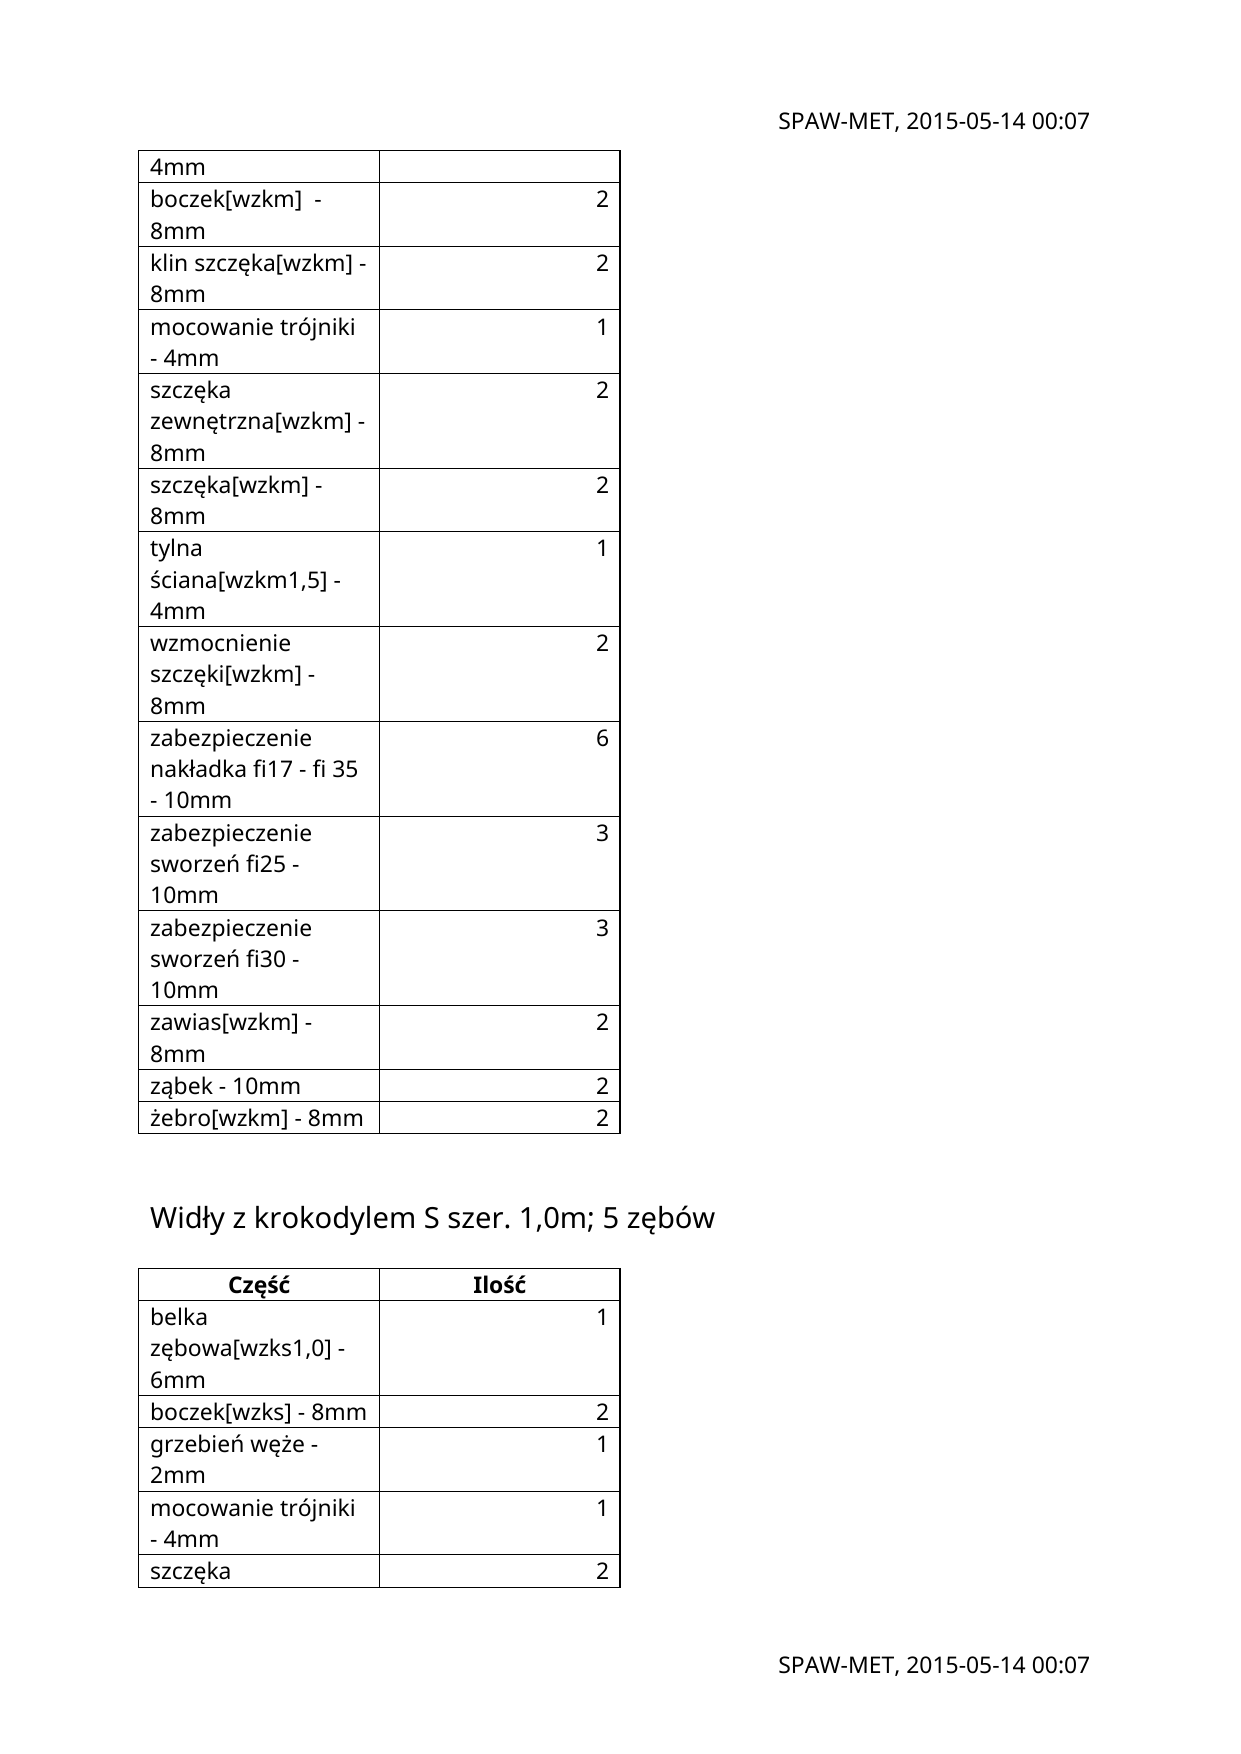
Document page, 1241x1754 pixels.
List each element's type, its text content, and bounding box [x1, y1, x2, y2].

table_cell wzmocnienie szczęki[wzkm] - 8mm [139, 627, 379, 721]
table_cell 3 [380, 817, 619, 910]
table_cell zabezpieczenie nakładka fi17 - fi 35 - 10mm [139, 722, 379, 816]
table_cell żebro[wzkm] - 8mm [139, 1102, 379, 1133]
table_cell klin szczęka[wzkm] - 8mm [139, 247, 379, 309]
table_cell 2 [380, 1102, 619, 1133]
table_cell boczek[wzkm] - 8mm [139, 183, 379, 246]
table_cell 2 [380, 1396, 619, 1427]
table_cell 3 [380, 911, 619, 1005]
table_cell ząbek - 10mm [139, 1070, 379, 1101]
table_cell mocowanie trójniki - 4mm [139, 1492, 379, 1554]
table_cell 2 [380, 627, 619, 721]
table_cell 2 [380, 183, 619, 246]
table_cell zabezpieczenie sworzeń fi30 - 10mm [139, 911, 379, 1005]
table_header Część [139, 1269, 379, 1300]
table_cell 1 [380, 310, 619, 373]
table_header Ilość [380, 1269, 619, 1300]
table_cell 2 [380, 247, 619, 309]
text Widły z krokodylem S szer. 1,0m; 5 zębów [150, 1197, 1090, 1237]
table_cell szczęka zewnętrzna[wzkm] - 8mm [139, 374, 379, 468]
table_cell 1 [380, 1492, 619, 1554]
table_cell zabezpieczenie sworzeń fi25 - 10mm [139, 817, 379, 910]
table_cell 1 [380, 151, 619, 182]
table_cell 2 [380, 374, 619, 468]
table_cell 1 [380, 1301, 619, 1395]
table_cell 2 [380, 469, 619, 531]
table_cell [139, 151, 379, 182]
table_cell zawias[wzkm] - 8mm [139, 1006, 379, 1069]
table_cell 6 [380, 722, 619, 816]
table_cell 2 [380, 1070, 619, 1101]
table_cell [139, 1555, 379, 1587]
table_cell 2 [380, 1555, 619, 1587]
table_cell szczęka[wzkm] - 8mm [139, 469, 379, 531]
table_cell 1 [380, 1428, 619, 1491]
table_cell belka zębowa[wzks1,0] - 6mm [139, 1301, 379, 1395]
table_cell 1 [380, 532, 619, 626]
table_cell tylna ściana[wzkm1,5] - 4mm [139, 532, 379, 626]
table_cell grzebień węże - 2mm [139, 1428, 379, 1491]
table_cell 2 [380, 1006, 619, 1069]
table_cell mocowanie trójniki - 4mm [139, 310, 379, 373]
table_cell boczek[wzks] - 8mm [139, 1396, 379, 1427]
